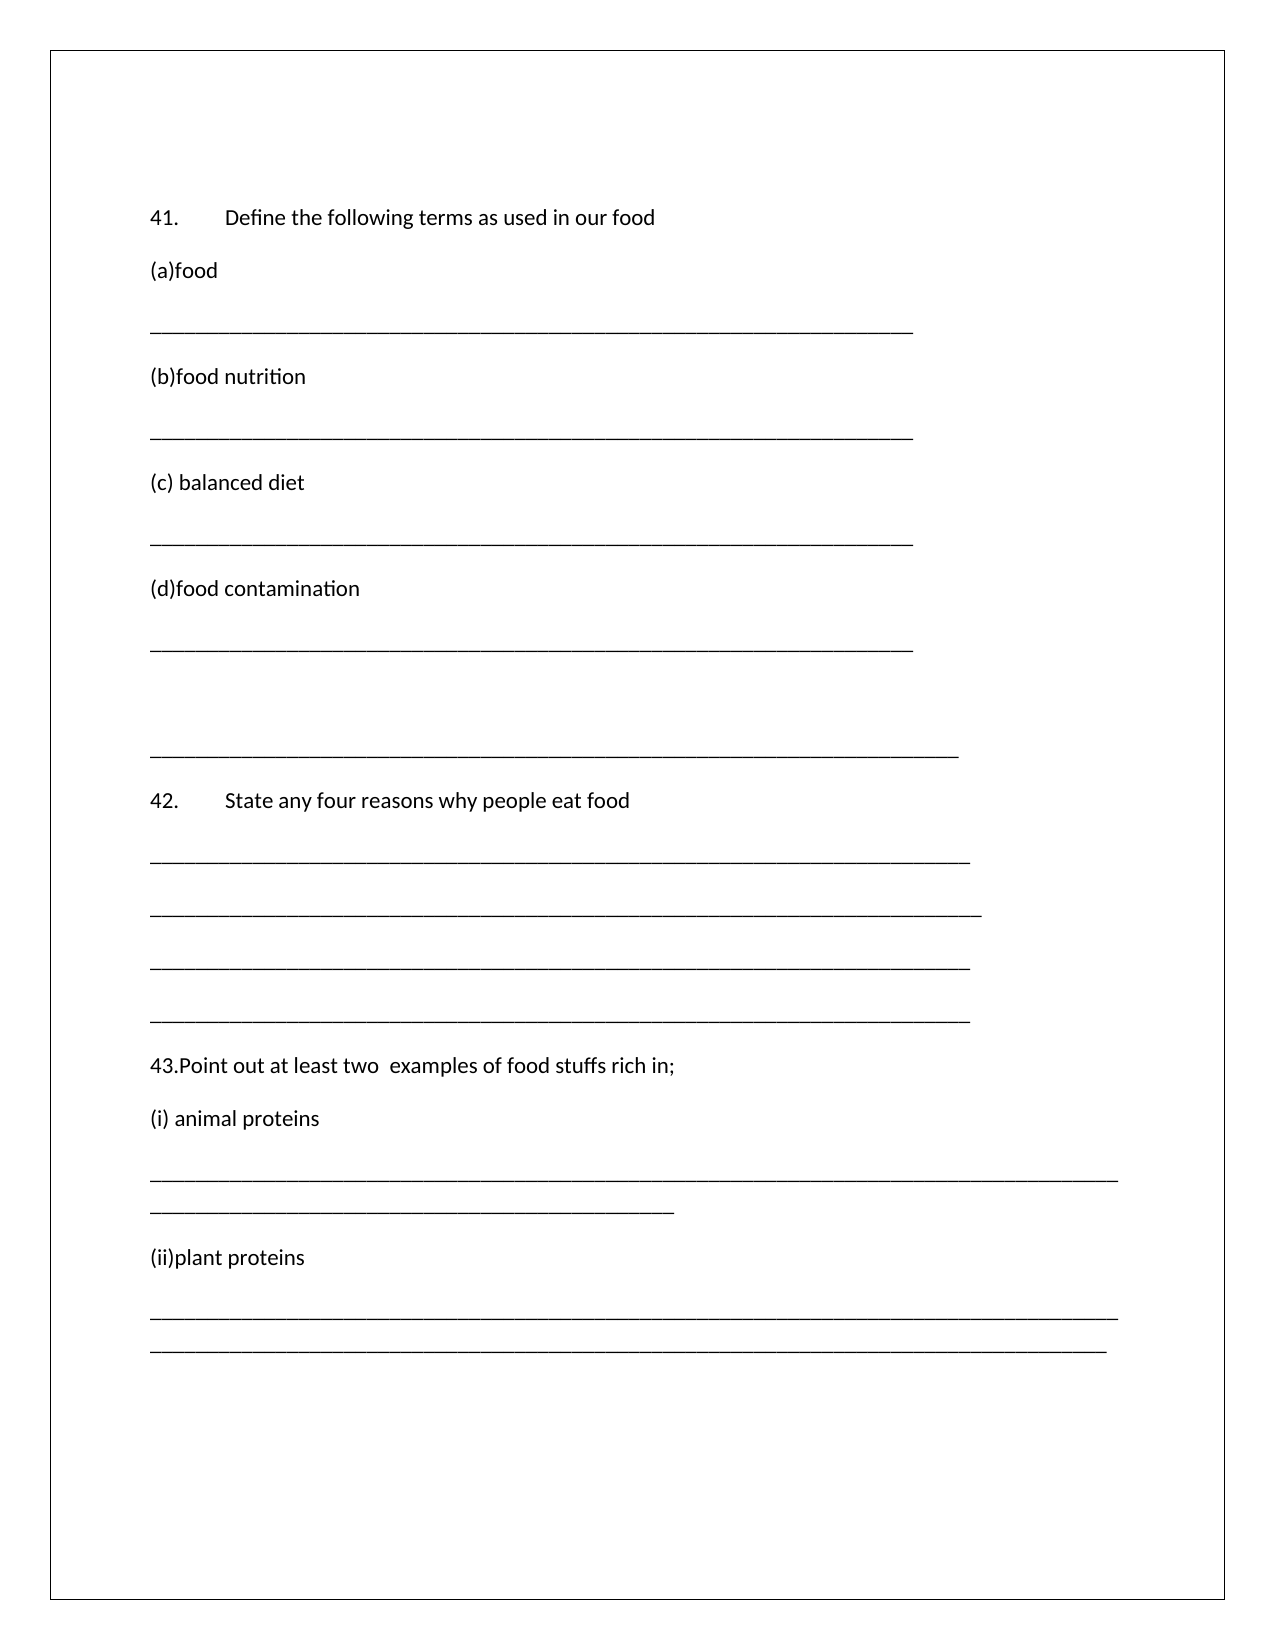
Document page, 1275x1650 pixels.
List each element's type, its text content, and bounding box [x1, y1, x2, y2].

text ___________________________________________________________________ [150, 415, 1125, 443]
text ___________________________________________________________________________________________________________________________________ [150, 1157, 1125, 1218]
text (d)food contamination [150, 574, 1125, 602]
text (a)food [150, 256, 1125, 284]
text (c) balanced diet [150, 468, 1125, 496]
text 42. State any four reasons why people eat food [150, 786, 1125, 814]
text (b)food nutrition [150, 362, 1125, 390]
text (ii)plant proteins [150, 1243, 1125, 1271]
text 43.Point out at least two examples of food stuffs rich in; [150, 1051, 1125, 1079]
text ________________________________________________________________________ [150, 839, 1125, 867]
text _______________________________________________________________________ [150, 733, 1125, 761]
text _________________________________________________________________________ [150, 892, 1125, 920]
text ___________________________________________________________________ [150, 627, 1125, 655]
text ________________________________________________________________________ [150, 945, 1125, 973]
text ___________________________________________________________________ [150, 521, 1125, 549]
text (i) animal proteins [150, 1104, 1125, 1132]
text ________________________________________________________________________ [150, 998, 1125, 1026]
text _________________________________________________________________________________________________________________________________________________________________________ [150, 1296, 1125, 1356]
text ___________________________________________________________________ [150, 309, 1125, 337]
text 41. Define the following terms as used in our food [150, 203, 1125, 231]
